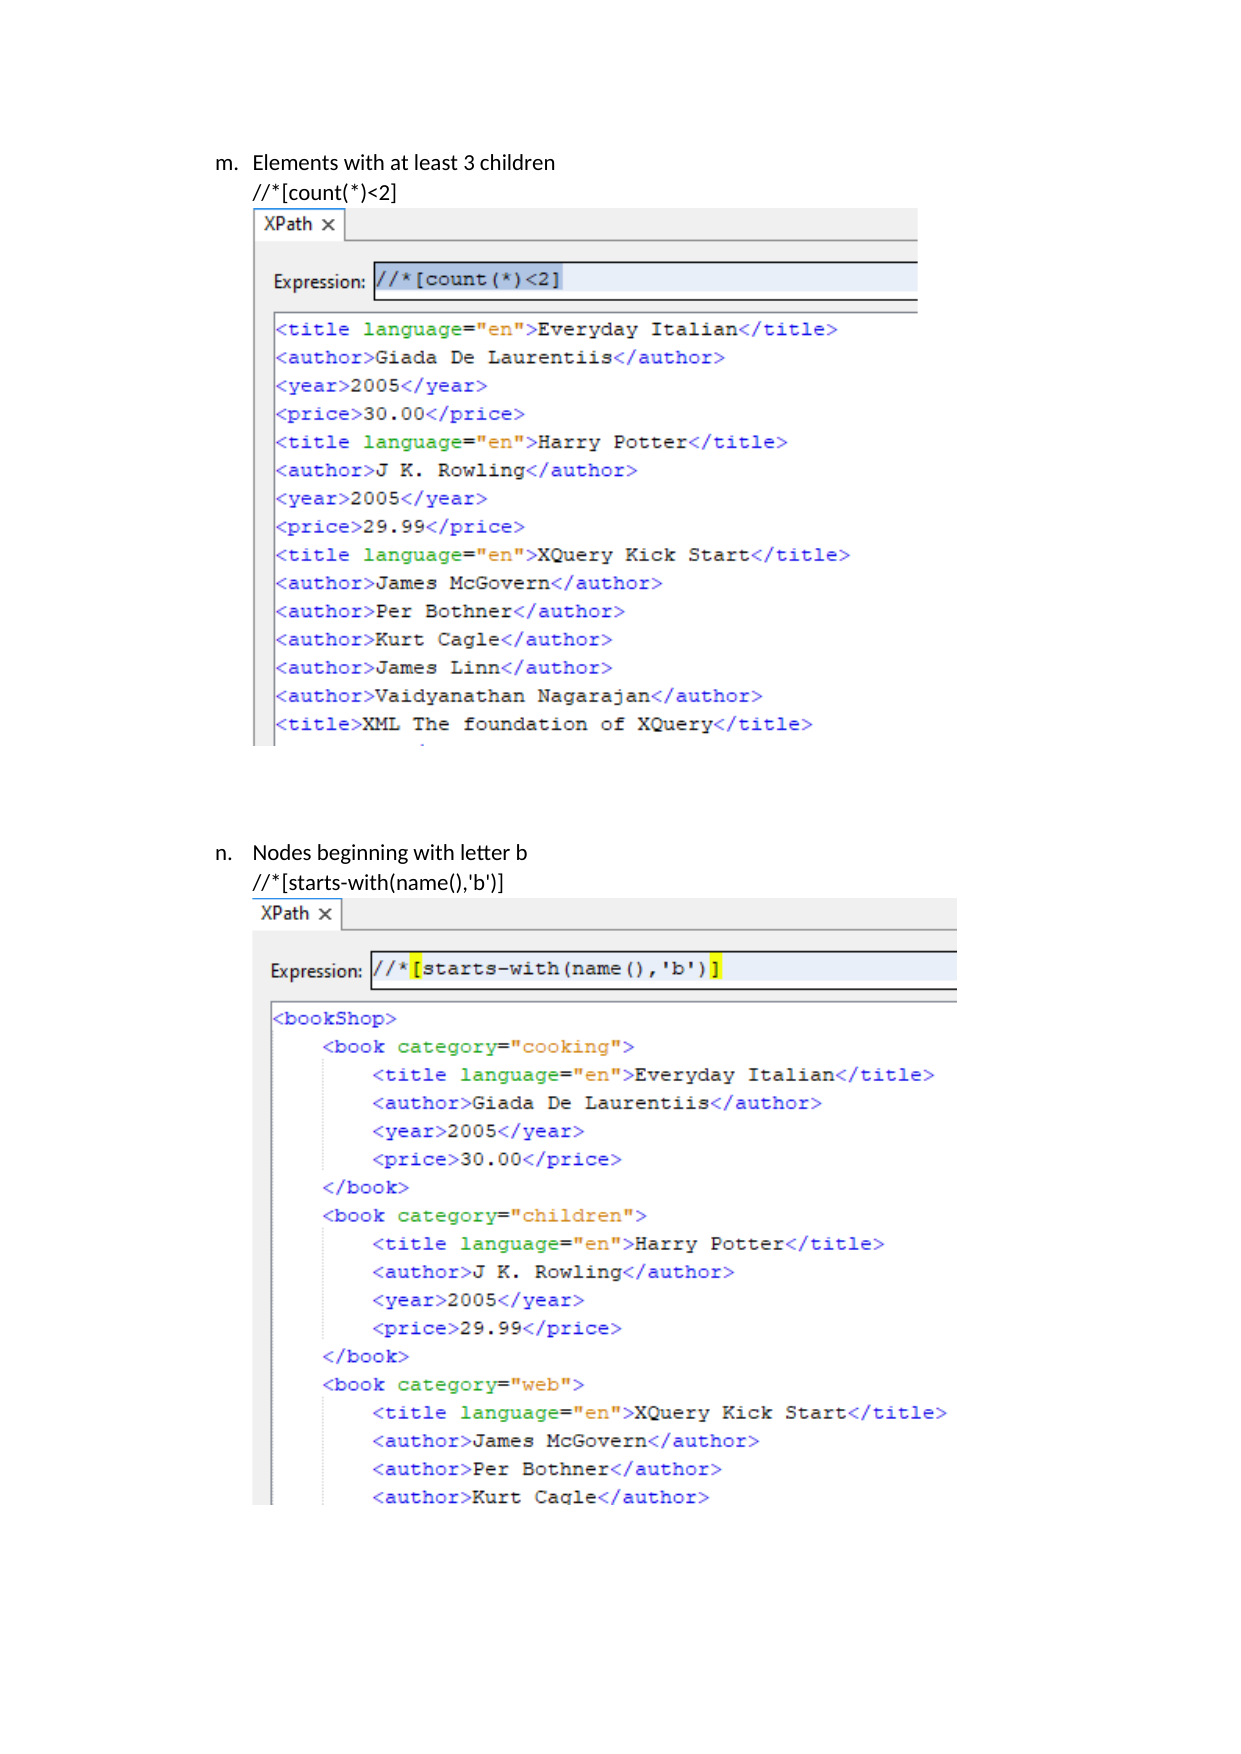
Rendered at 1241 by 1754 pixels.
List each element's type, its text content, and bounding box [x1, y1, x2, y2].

list //*[count(*)<2] [252, 178, 1063, 206]
picture [252, 208, 918, 746]
list Nodes beginning with letter b [215, 838, 1063, 866]
picture [252, 898, 957, 1505]
list Elements with at least 3 children [215, 148, 1063, 176]
list //*[starts-with(name(),'b')] [252, 868, 1063, 897]
